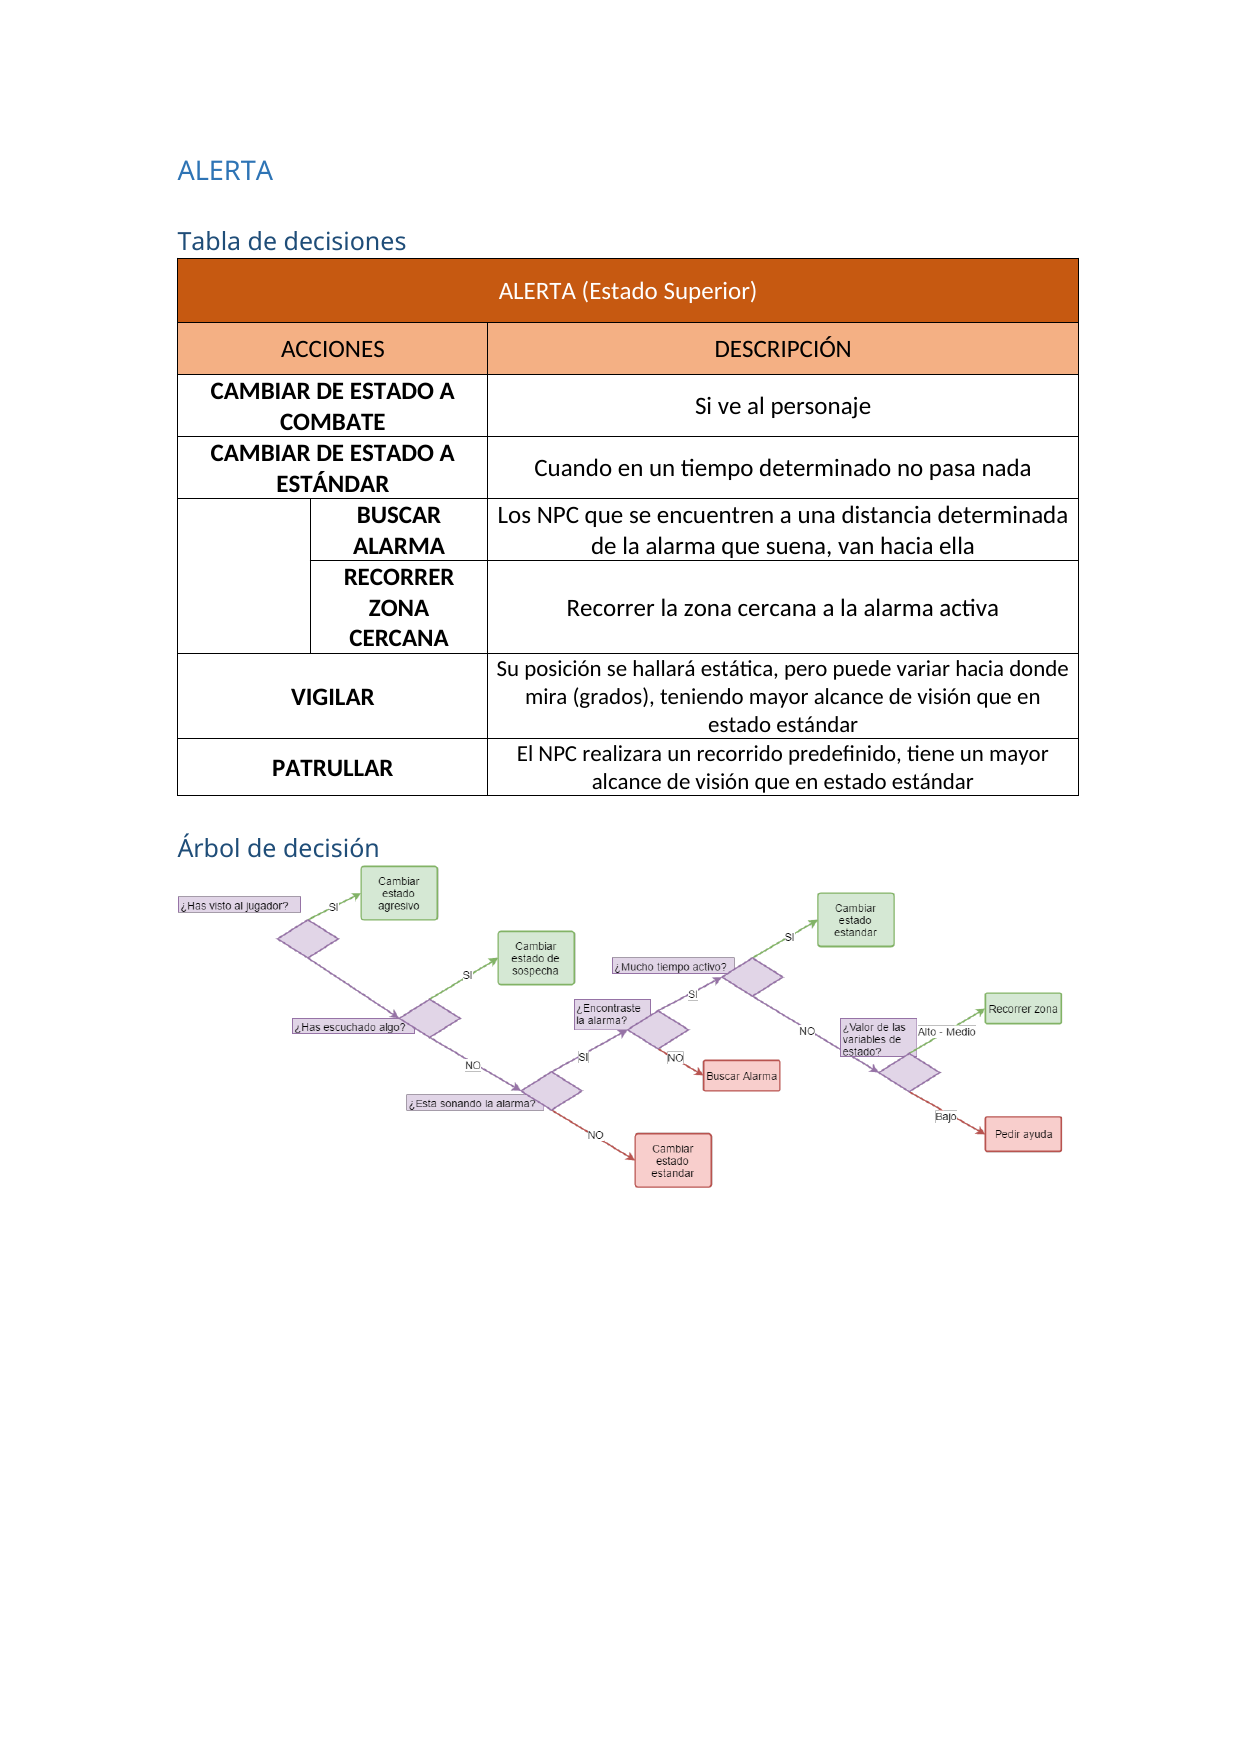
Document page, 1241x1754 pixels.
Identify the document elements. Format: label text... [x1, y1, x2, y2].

table_cell ACCIONES [178, 323, 487, 374]
table_cell [178, 499, 310, 653]
table_cell Si ve al personaje [488, 375, 1078, 436]
table_header ALERTA (Estado Superior) [178, 259, 1078, 322]
subtitle ALERTA [177, 152, 1063, 189]
table_cell DESCRIPCIÓN [488, 323, 1078, 374]
table_cell CAMBIAR DE ESTADO A COMBATE [178, 375, 487, 436]
subtitle Árbol de decisión [177, 831, 1063, 865]
table_cell Los NPC que se encuentren a una distancia determinada de la alarma que suena, van hacia ella [488, 499, 1078, 560]
table_cell CAMBIAR DE ESTADO A ESTÁNDAR [178, 437, 487, 498]
table_cell BUSCAR ALARMA [311, 499, 487, 560]
table_cell PATRULLAR [178, 739, 487, 795]
table_cell VIGILAR [178, 654, 487, 738]
table_cell Cuando en un tiempo determinado no pasa nada [488, 437, 1078, 498]
subtitle Tabla de decisiones [177, 223, 1063, 257]
table_cell Recorrer la zona cercana a la alarma activa [488, 561, 1078, 653]
table_cell El NPC realizara un recorrido predefinido, tiene un mayor alcance de visión que en estado estándar [488, 739, 1078, 795]
table_cell RECORRER ZONA CERCANA [311, 561, 487, 653]
table_cell Su posición se hallará estática, pero puede variar hacia donde mira (grados), teniendo mayor alcance de visión que en estado estándar [488, 654, 1078, 738]
